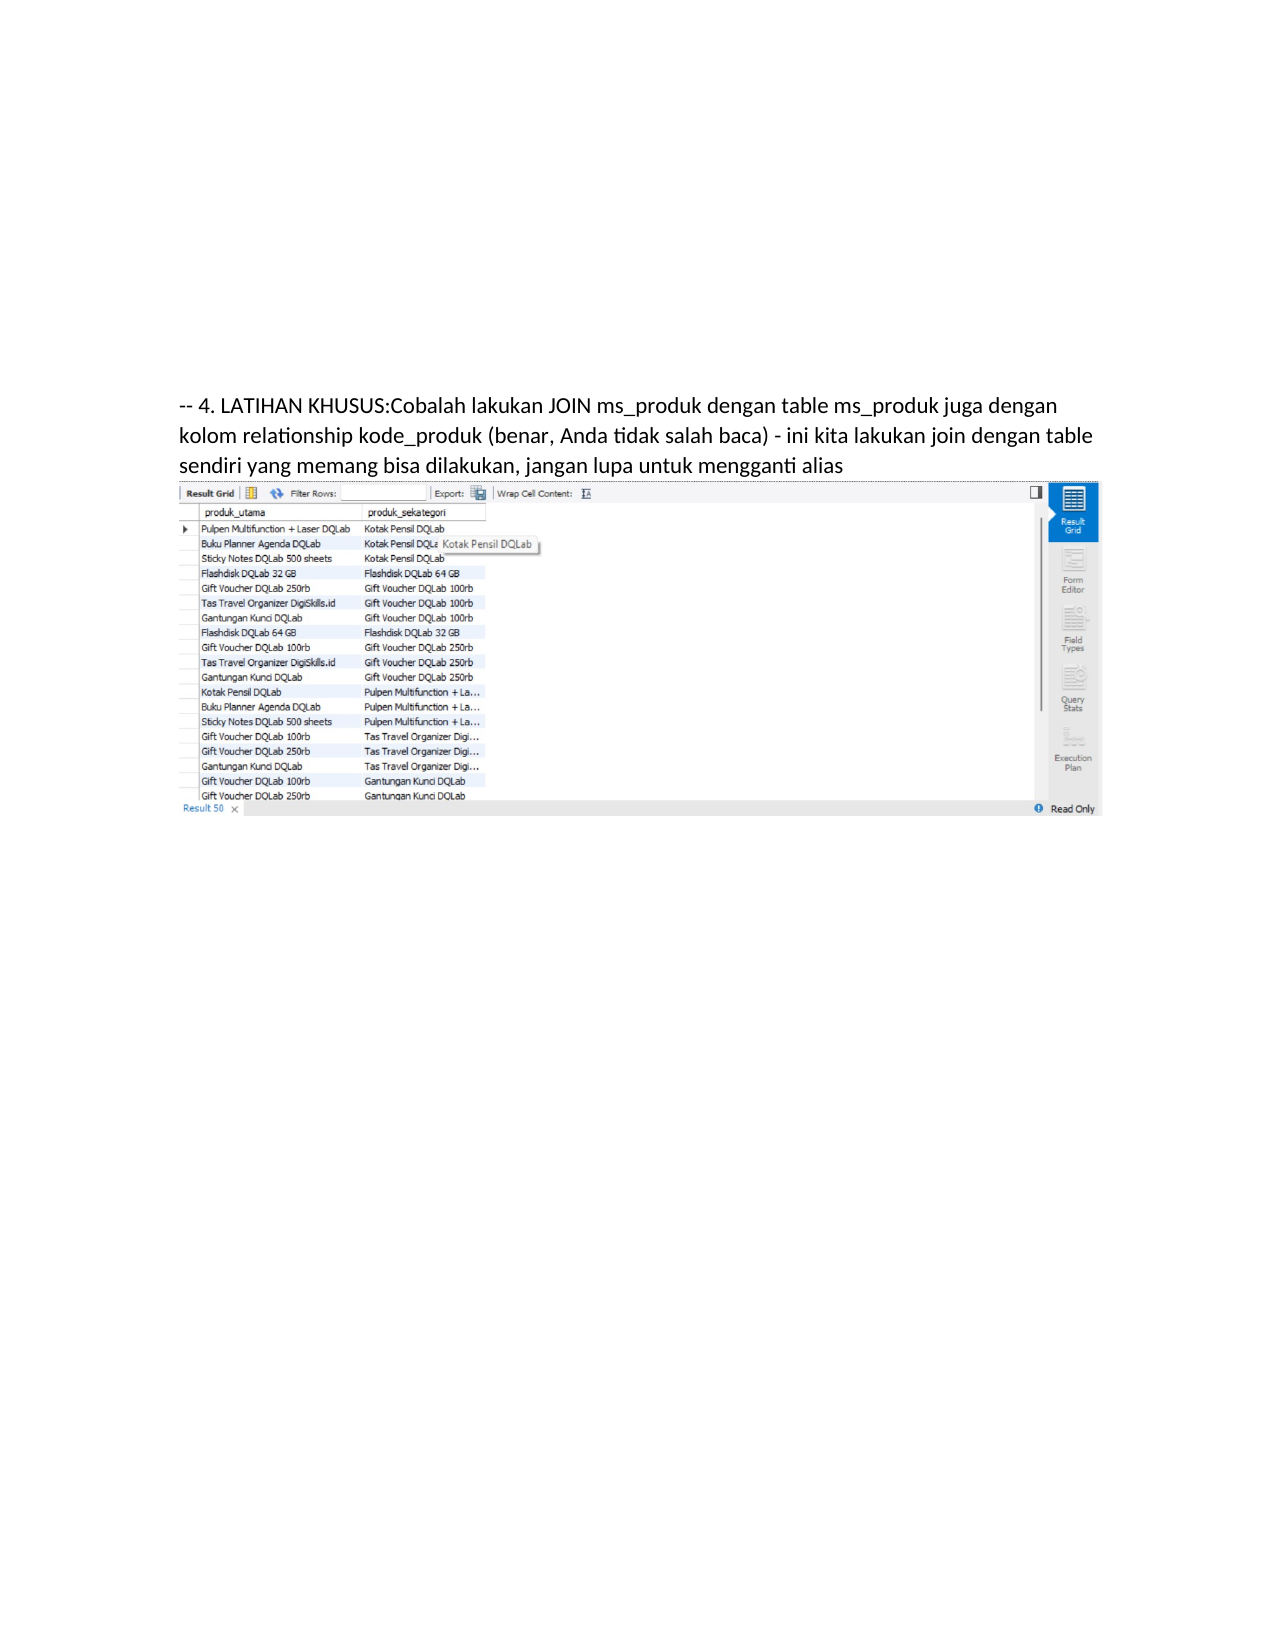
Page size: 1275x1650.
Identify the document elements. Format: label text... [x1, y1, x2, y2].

text -- 4. LATIHAN KHUSUS:Cobalah lakukan JOIN ms_produk dengan table ms_produk juga dengan kolom relationship kode_produk (benar, Anda tidak salah baca) - ini kita lakukan join dengan table sendiri yang memang bisa dilakukan, jangan lupa untuk mengganti alias [179, 392, 1115, 479]
picture [179, 481, 1103, 816]
